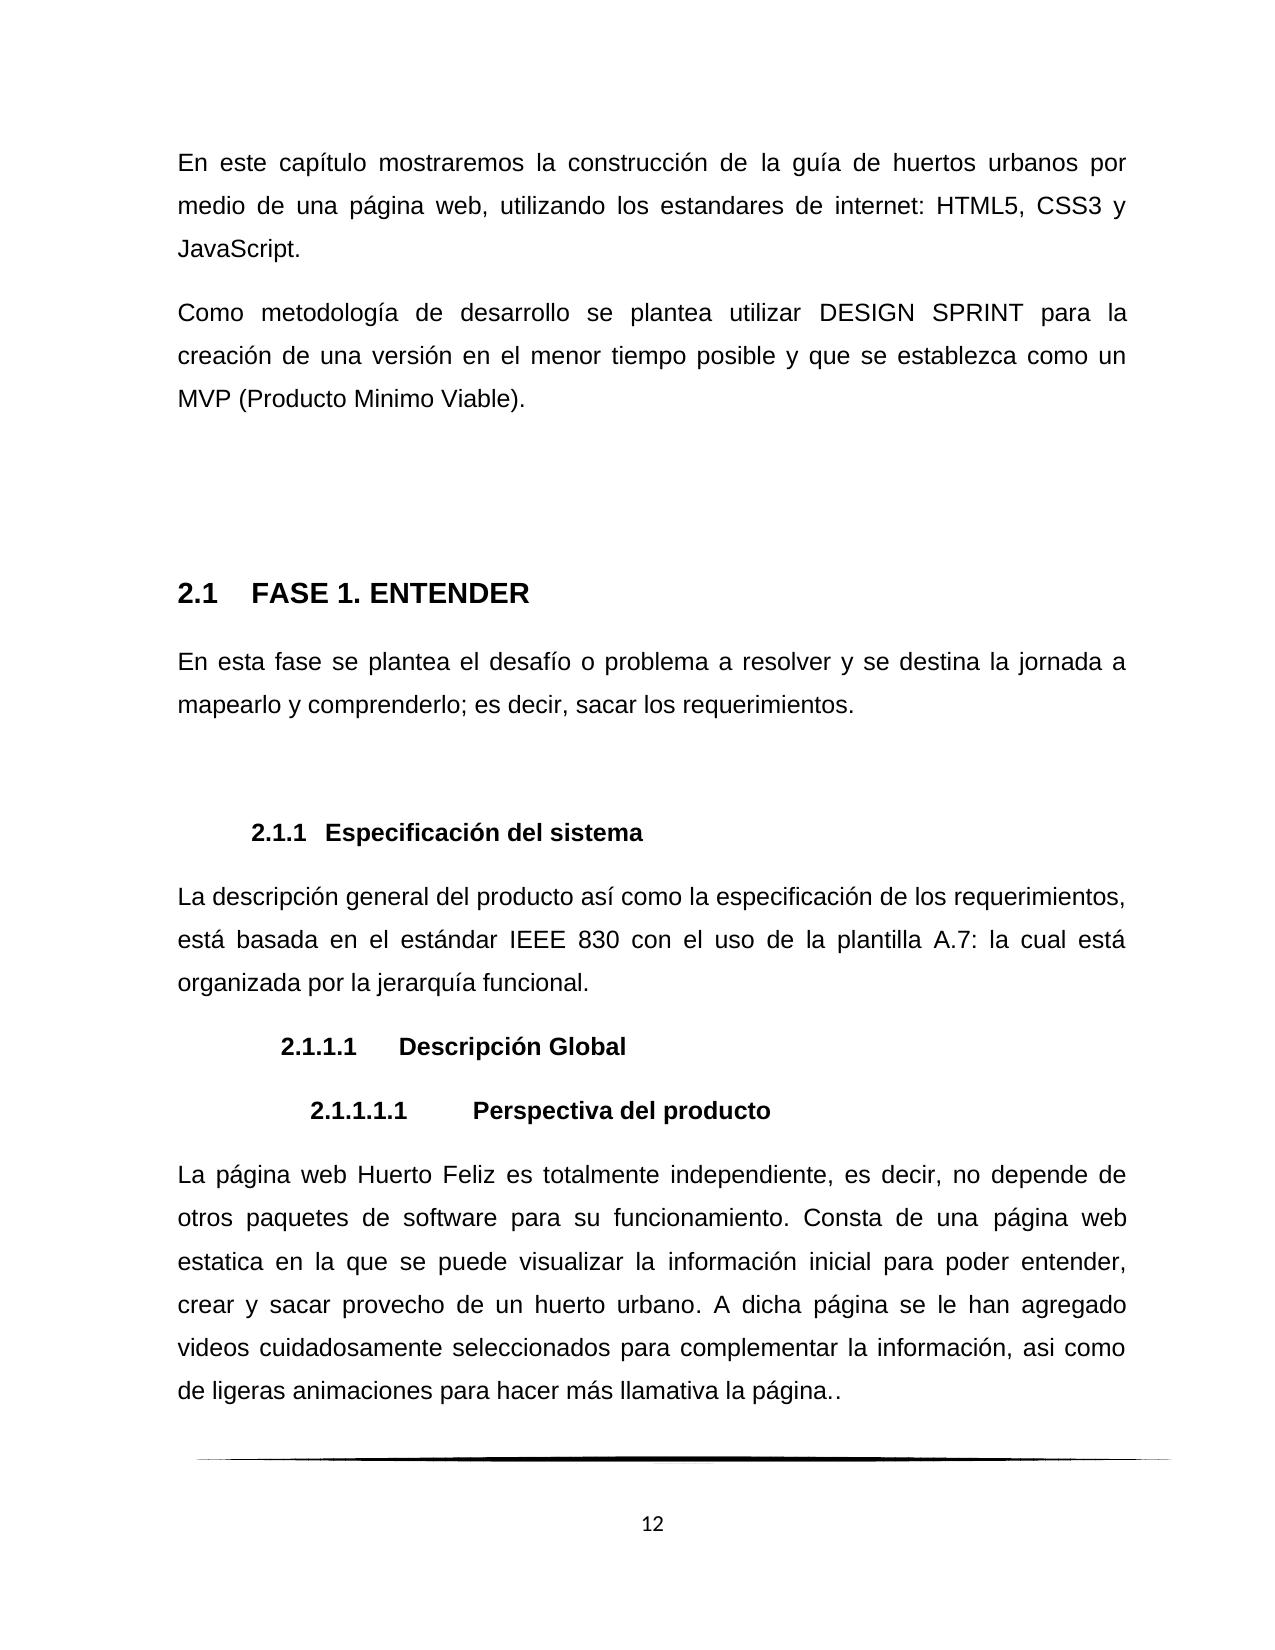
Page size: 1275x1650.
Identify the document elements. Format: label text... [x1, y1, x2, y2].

text 2.1.1.1.1 Perspectiva del producto [310, 1096, 1127, 1125]
list Especificación del sistema [251, 818, 1127, 847]
text 2.1.1.1 Descripción Global [281, 1032, 1127, 1061]
list 2.1 FASE 1. ENTENDER [177, 576, 1127, 609]
picture [195, 1455, 1172, 1464]
text En esta fase se plantea el desafío o problema a resolver y se destina la jornada a mapearlo y comprenderlo; es decir, sacar los requerimientos. [177, 647, 1127, 719]
text En este capítulo mostraremos la construcción de la guía de huertos urbanos por medio de una página web, utilizando los estandares de internet: HTML5, CSS3 y JavaScript. [177, 148, 1127, 263]
text La descripción general del producto así como la especificación de los requerimientos, está basada en el estándar IEEE 830 con el uso de la plantilla A.7: la cual está organizada por la jerarquía funcional. [177, 882, 1127, 997]
text Como metodología de desarrollo se plantea utilizar DESIGN SPRINT para la creación de una versión en el menor tiempo posible y que se establezca como un MVP (Producto Minimo Viable). [177, 298, 1127, 413]
text La página web Huerto Feliz es totalmente independiente, es decir, no depende de otros paquetes de software para su funcionamiento. Consta de una página web estatica en la que se puede visualizar la información inicial para poder entender, crear y sacar provecho de un huerto urbano. A dicha página se le han agregado videos cuidadosamente seleccionados para complementar la información, asi como de ligeras animaciones para hacer más llamativa la página.. [177, 1160, 1127, 1405]
